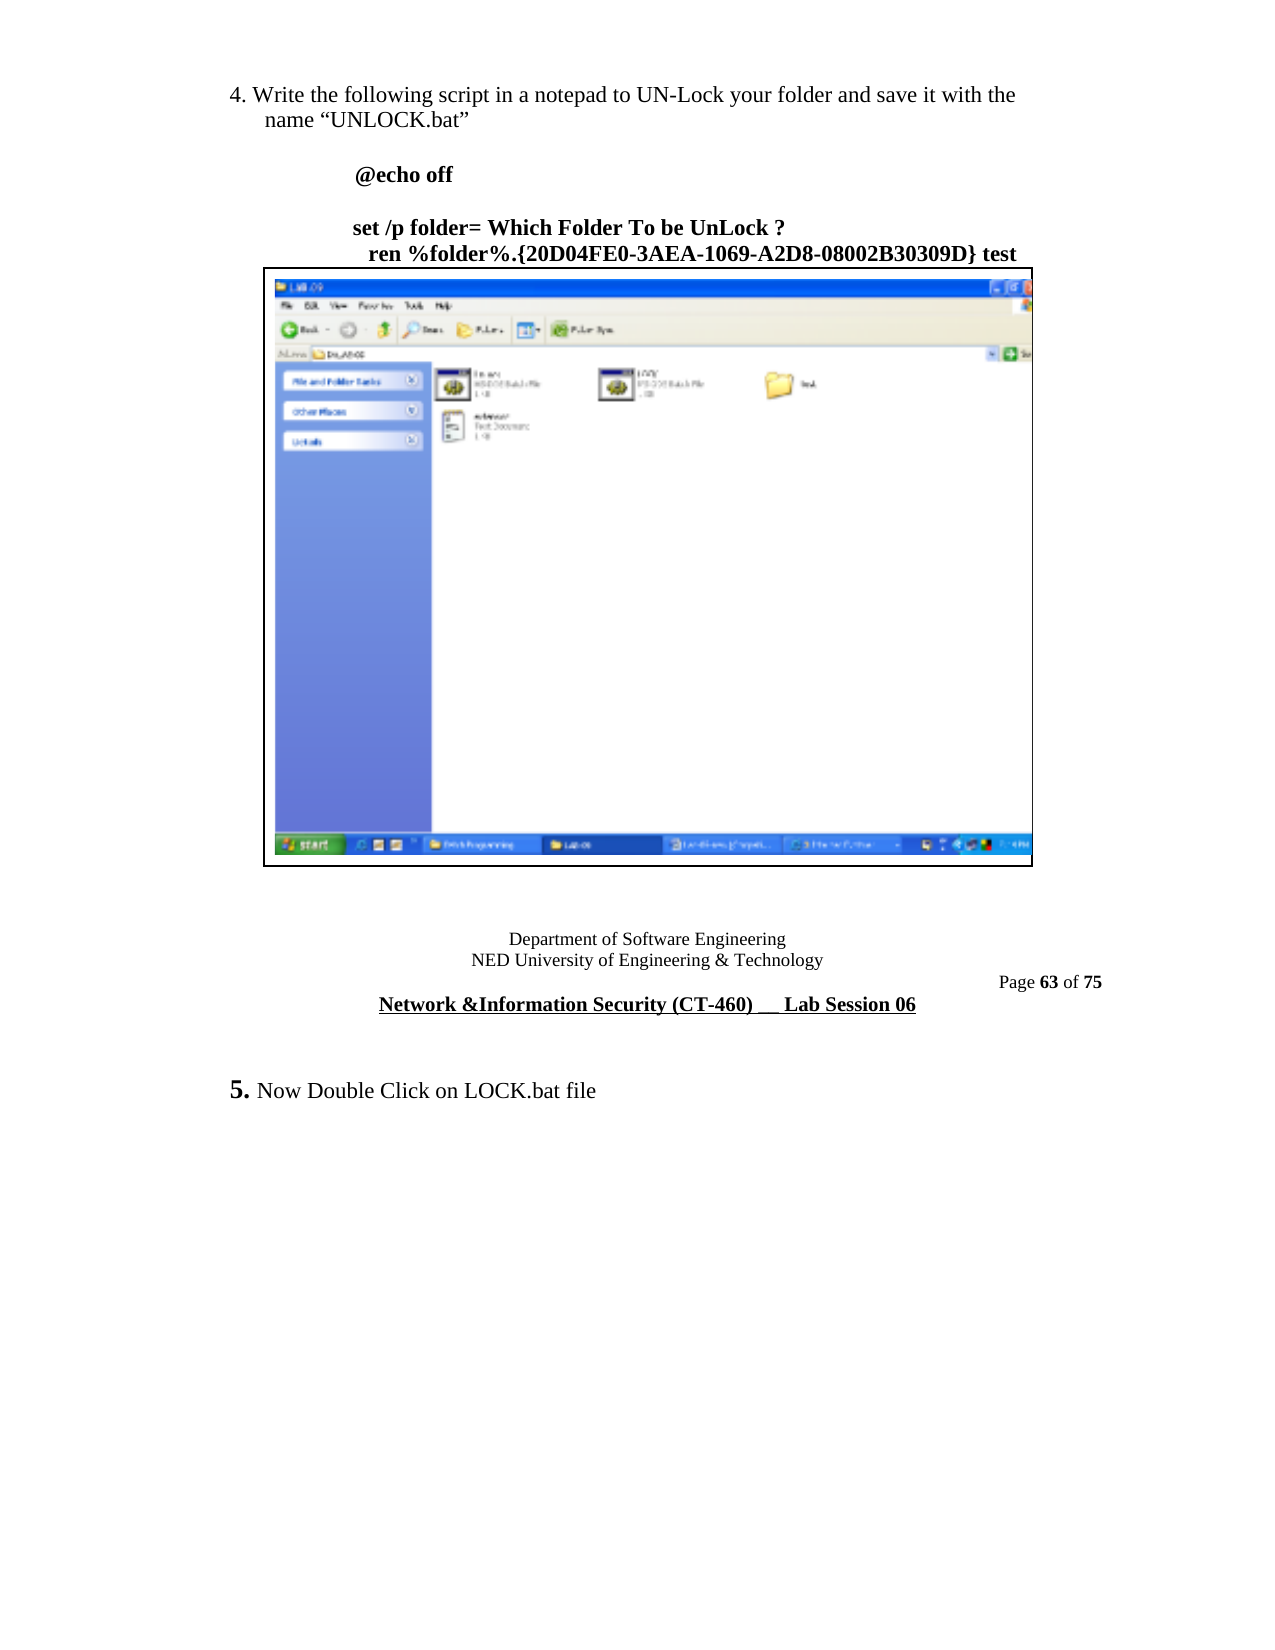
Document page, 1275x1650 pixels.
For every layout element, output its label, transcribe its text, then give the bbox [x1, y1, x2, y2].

text Page 63 of 75 [183, 971, 1102, 992]
table_header [265, 269, 1031, 865]
text ren %folder%.{20D04FE0-3AEA-1069-A2D8-08002B30309D} test [183, 241, 1017, 267]
text @echo off [354, 161, 1112, 188]
text NED University of Engineering & Technology [183, 949, 1112, 971]
text Department of Software Engineering [183, 928, 1112, 949]
text set /p folder= Which Folder To be UnLock ? [353, 214, 1112, 241]
picture [274, 279, 1033, 855]
text Network &Information Security (CT-460) __ Lab Session 06 [183, 992, 1112, 1016]
text 5. Now Double Click on LOCK.bat file [229, 1073, 1112, 1104]
text 4. Write the following script in a notepad to UN-Lock your folder and save it with the name “UNLOCK.bat” [229, 83, 1053, 133]
